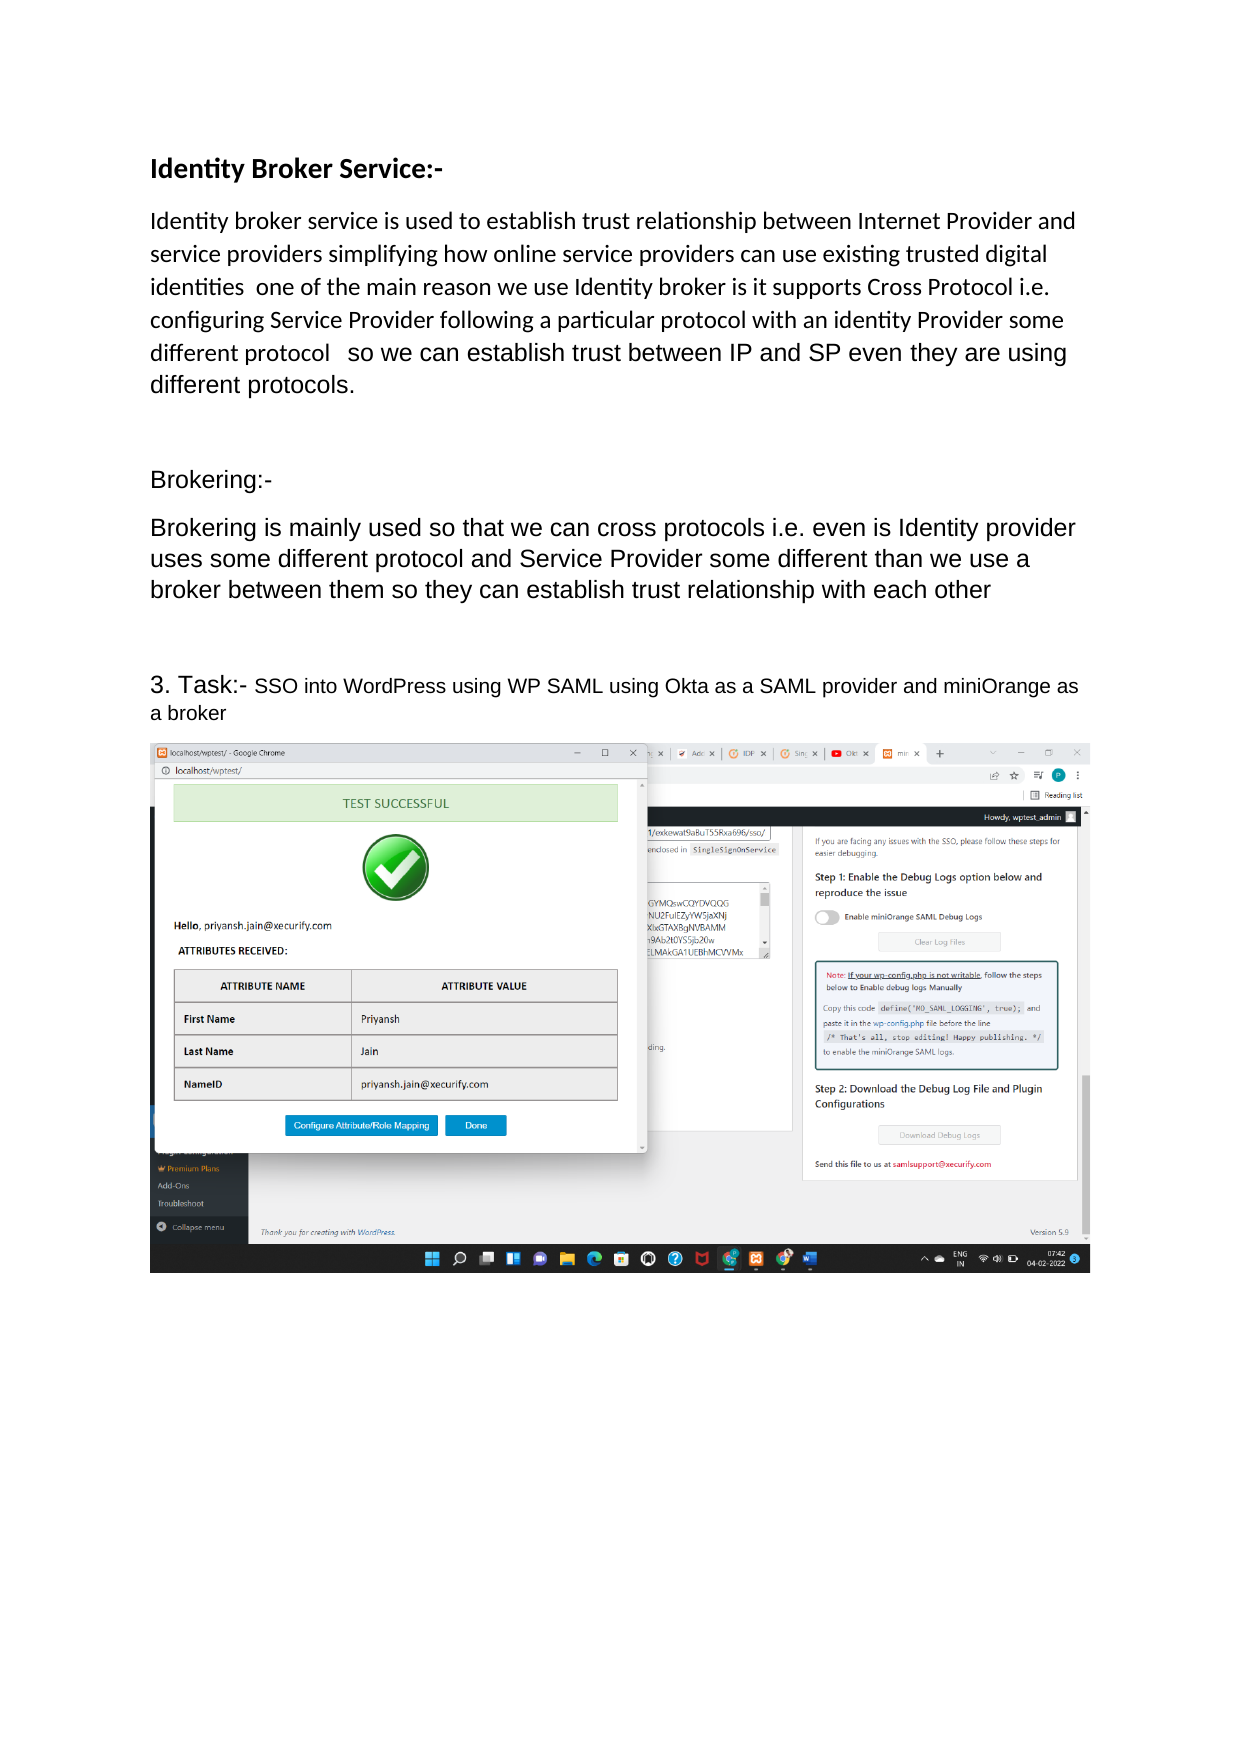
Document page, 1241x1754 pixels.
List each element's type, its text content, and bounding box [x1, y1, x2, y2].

picture [150, 743, 1091, 1273]
text Identity broker service is used to establish trust relationship between Internet Provider and service providers simplifying how online service providers can use existing trusted digital identities one of the main reason we use Identity broker is it supports Cross Protocol i.e. configuring Service Provider following a particular protocol with an identity Provider some different protocol so we can establish trust between IP and SP even they are using different protocols. [150, 205, 1090, 398]
text Brokering is mainly used so that we can cross protocols i.e. even is Identity provider uses some different protocol and Service Provider some different than we use a broker between them so they can establish trust relationship with each other [150, 513, 1090, 603]
text Brokering:- [150, 465, 1090, 494]
text 3. Task:- SSO into WordPress using WP SAML using Okta as a SAML provider and miniOrange as a broker [150, 670, 1090, 725]
text Identity Broker Service:- [150, 150, 1090, 186]
